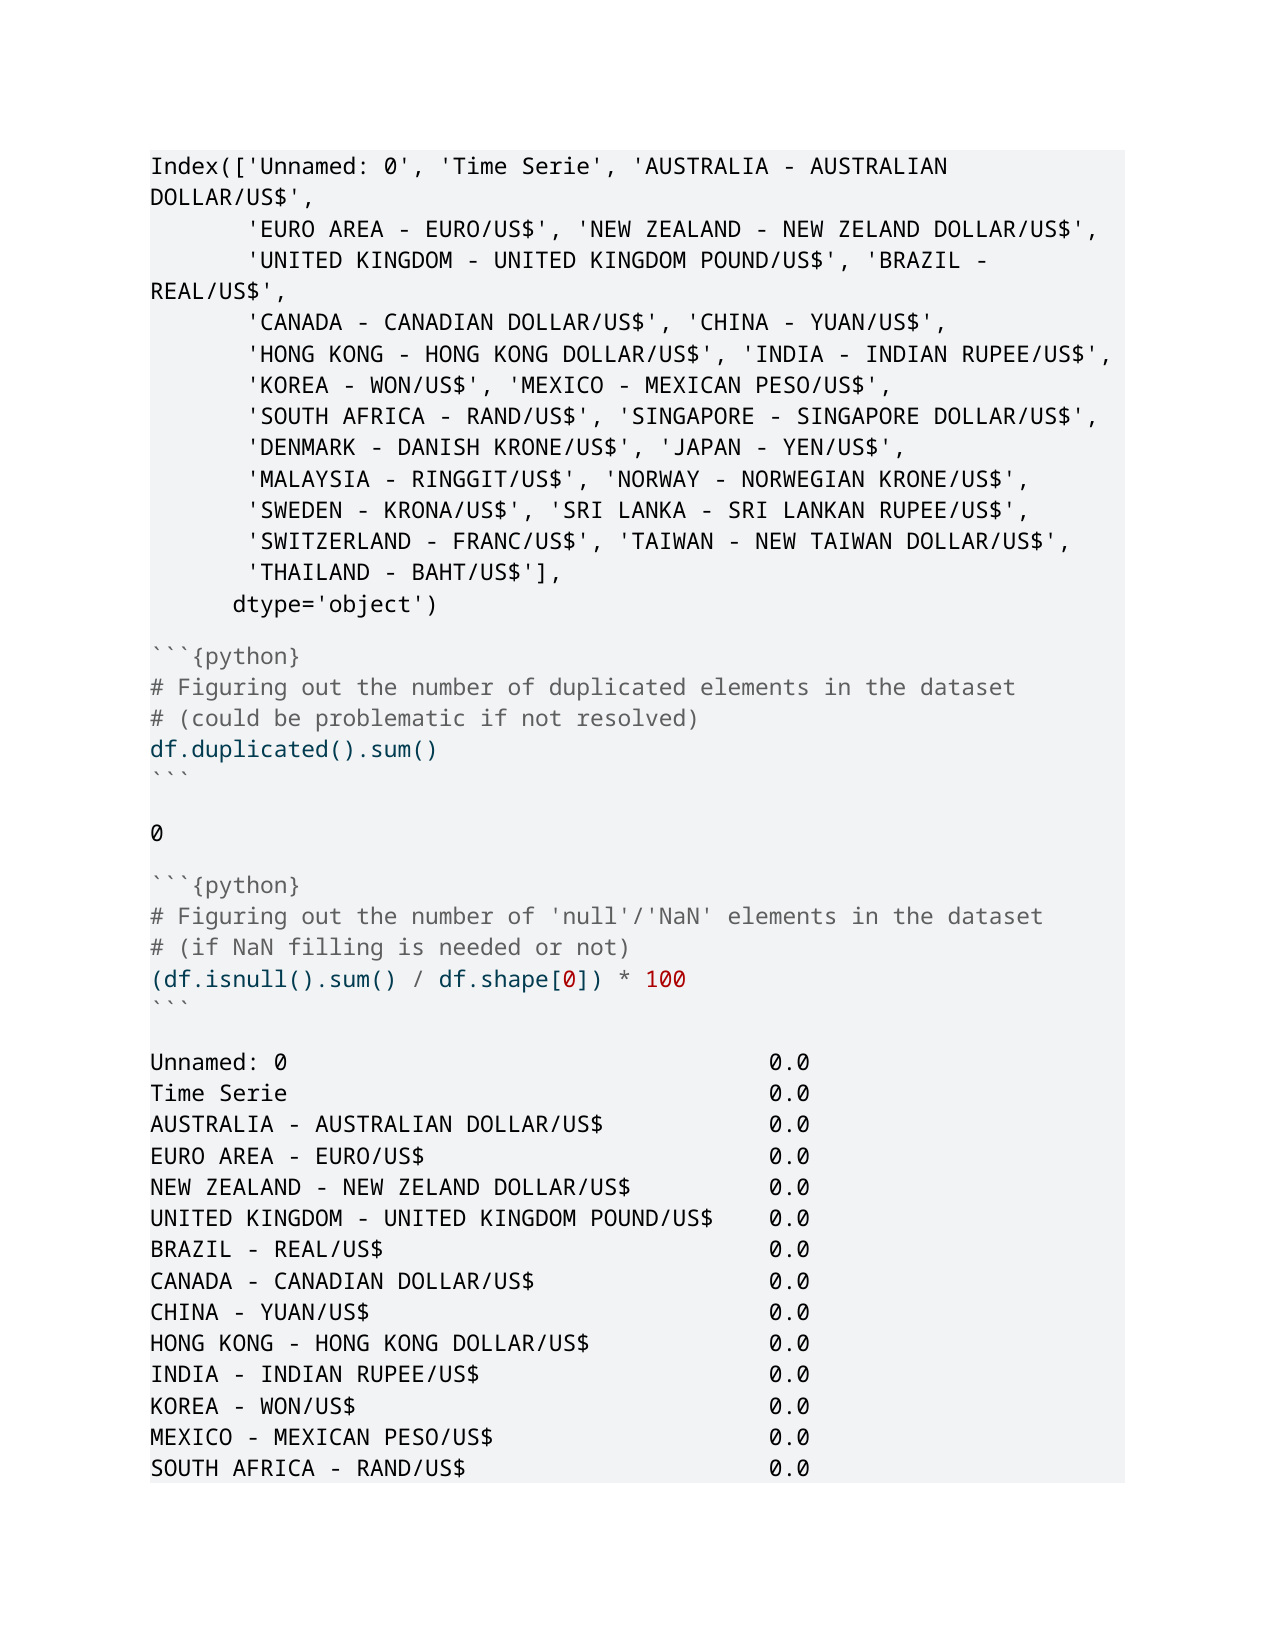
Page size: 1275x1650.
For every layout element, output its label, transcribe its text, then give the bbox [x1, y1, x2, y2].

text ```{python} # Figuring out the number of duplicated elements in the dataset # (could be problematic if not resolved) df.duplicated().sum() ``` [150, 639, 1125, 796]
text ```{python} # Figuring out the number of 'null'/'NaN' elements in the dataset # (if NaN filling is needed or not) (df.isnull().sum() / df.shape[0]) * 100 ``` [150, 869, 1125, 1025]
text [150, 1046, 1125, 1483]
text Index(['Unnamed: 0', 'Time Serie', 'AUSTRALIA - AUSTRALIAN DOLLAR/US$', 'EURO AREA - EURO/US$', 'NEW ZEALAND - NEW ZELAND DOLLAR/US$', 'UNITED KINGDOM - UNITED KINGDOM POUND/US$', 'BRAZIL - REAL/US$', 'CANADA - CANADIAN DOLLAR/US$', 'CHINA - YUAN/US$', 'HONG KONG - HONG KONG DOLLAR/US$', 'INDIA - INDIAN RUPEE/US$', 'KOREA - WON/US$', 'MEXICO - MEXICAN PESO/US$', 'SOUTH AFRICA - RAND/US$', 'SINGAPORE - SINGAPORE DOLLAR/US$', 'DENMARK - DANISH KRONE/US$', 'JAPAN - YEN/US$', 'MALAYSIA - RINGGIT/US$', 'NORWAY - NORWEGIAN KRONE/US$', 'SWEDEN - KRONA/US$', 'SRI LANKA - SRI LANKAN RUPEE/US$', 'SWITZERLAND - FRANC/US$', 'TAIWAN - NEW TAIWAN DOLLAR/US$', 'THAILAND - BAHT/US$'], dtype='object') [150, 150, 1125, 619]
text 0 [150, 817, 1125, 848]
